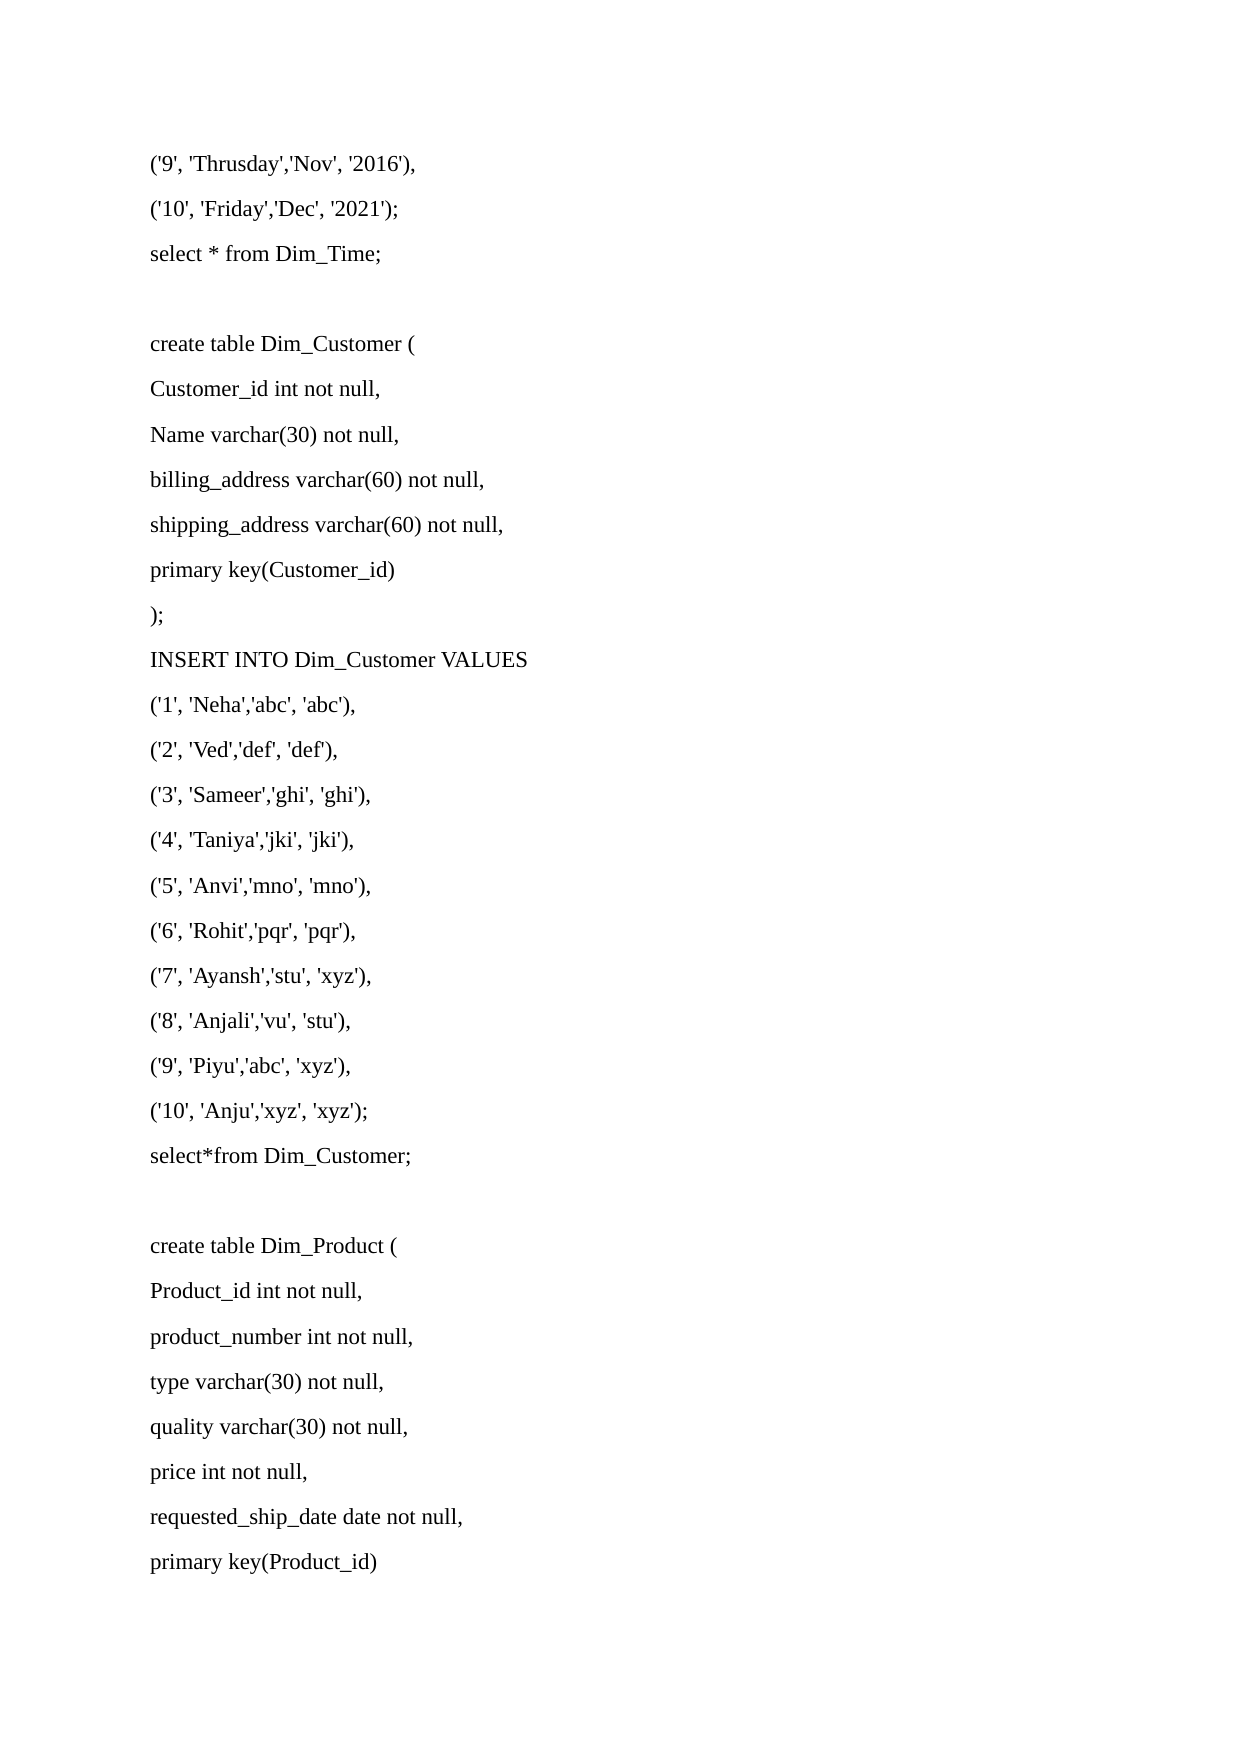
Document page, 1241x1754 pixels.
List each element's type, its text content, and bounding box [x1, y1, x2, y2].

text ('4', 'Taniya','jki', 'jki'), [150, 827, 1090, 853]
text ('3', 'Sameer','ghi', 'ghi'), [150, 781, 1090, 808]
text create table Dim_Customer ( [150, 330, 1090, 357]
text Customer_id int not null, [150, 376, 1090, 402]
text type varchar(30) not null, [150, 1368, 1090, 1394]
text requested_ship_date date not null, [150, 1503, 1090, 1529]
text ('10', 'Anju','xyz', 'xyz'); [150, 1097, 1090, 1123]
text ('7', 'Ayansh','stu', 'xyz'), [150, 962, 1090, 988]
text ('8', 'Anjali','vu', 'stu'), [150, 1007, 1090, 1033]
text select*from Dim_Customer; [150, 1142, 1090, 1169]
text product_number int not null, [150, 1323, 1090, 1349]
text select * from Dim_Time; [150, 240, 1090, 267]
text ); [150, 601, 1090, 627]
text create table Dim_Product ( [150, 1232, 1090, 1259]
text ('9', 'Piyu','abc', 'xyz'), [150, 1052, 1090, 1078]
text ('9', 'Thrusday','Nov', '2016'), [150, 150, 1090, 176]
text ('6', 'Rohit','pqr', 'pqr'), [150, 917, 1090, 943]
text billing_address varchar(60) not null, [150, 466, 1090, 492]
text ('10', 'Friday','Dec', '2021'); [150, 195, 1090, 221]
text primary key(Customer_id) [150, 556, 1090, 582]
text ('5', 'Anvi','mno', 'mno'), [150, 872, 1090, 898]
text INSERT INTO Dim_Customer VALUES [150, 646, 1090, 672]
text ('1', 'Neha','abc', 'abc'), [150, 691, 1090, 718]
text ('2', 'Ved','def', 'def'), [150, 736, 1090, 763]
text price int not null, [150, 1458, 1090, 1484]
text shipping_address varchar(60) not null, [150, 511, 1090, 537]
text primary key(Product_id) [150, 1548, 1090, 1574]
text Name varchar(30) not null, [150, 421, 1090, 447]
text Product_id int not null, [150, 1278, 1090, 1304]
text quality varchar(30) not null, [150, 1413, 1090, 1439]
